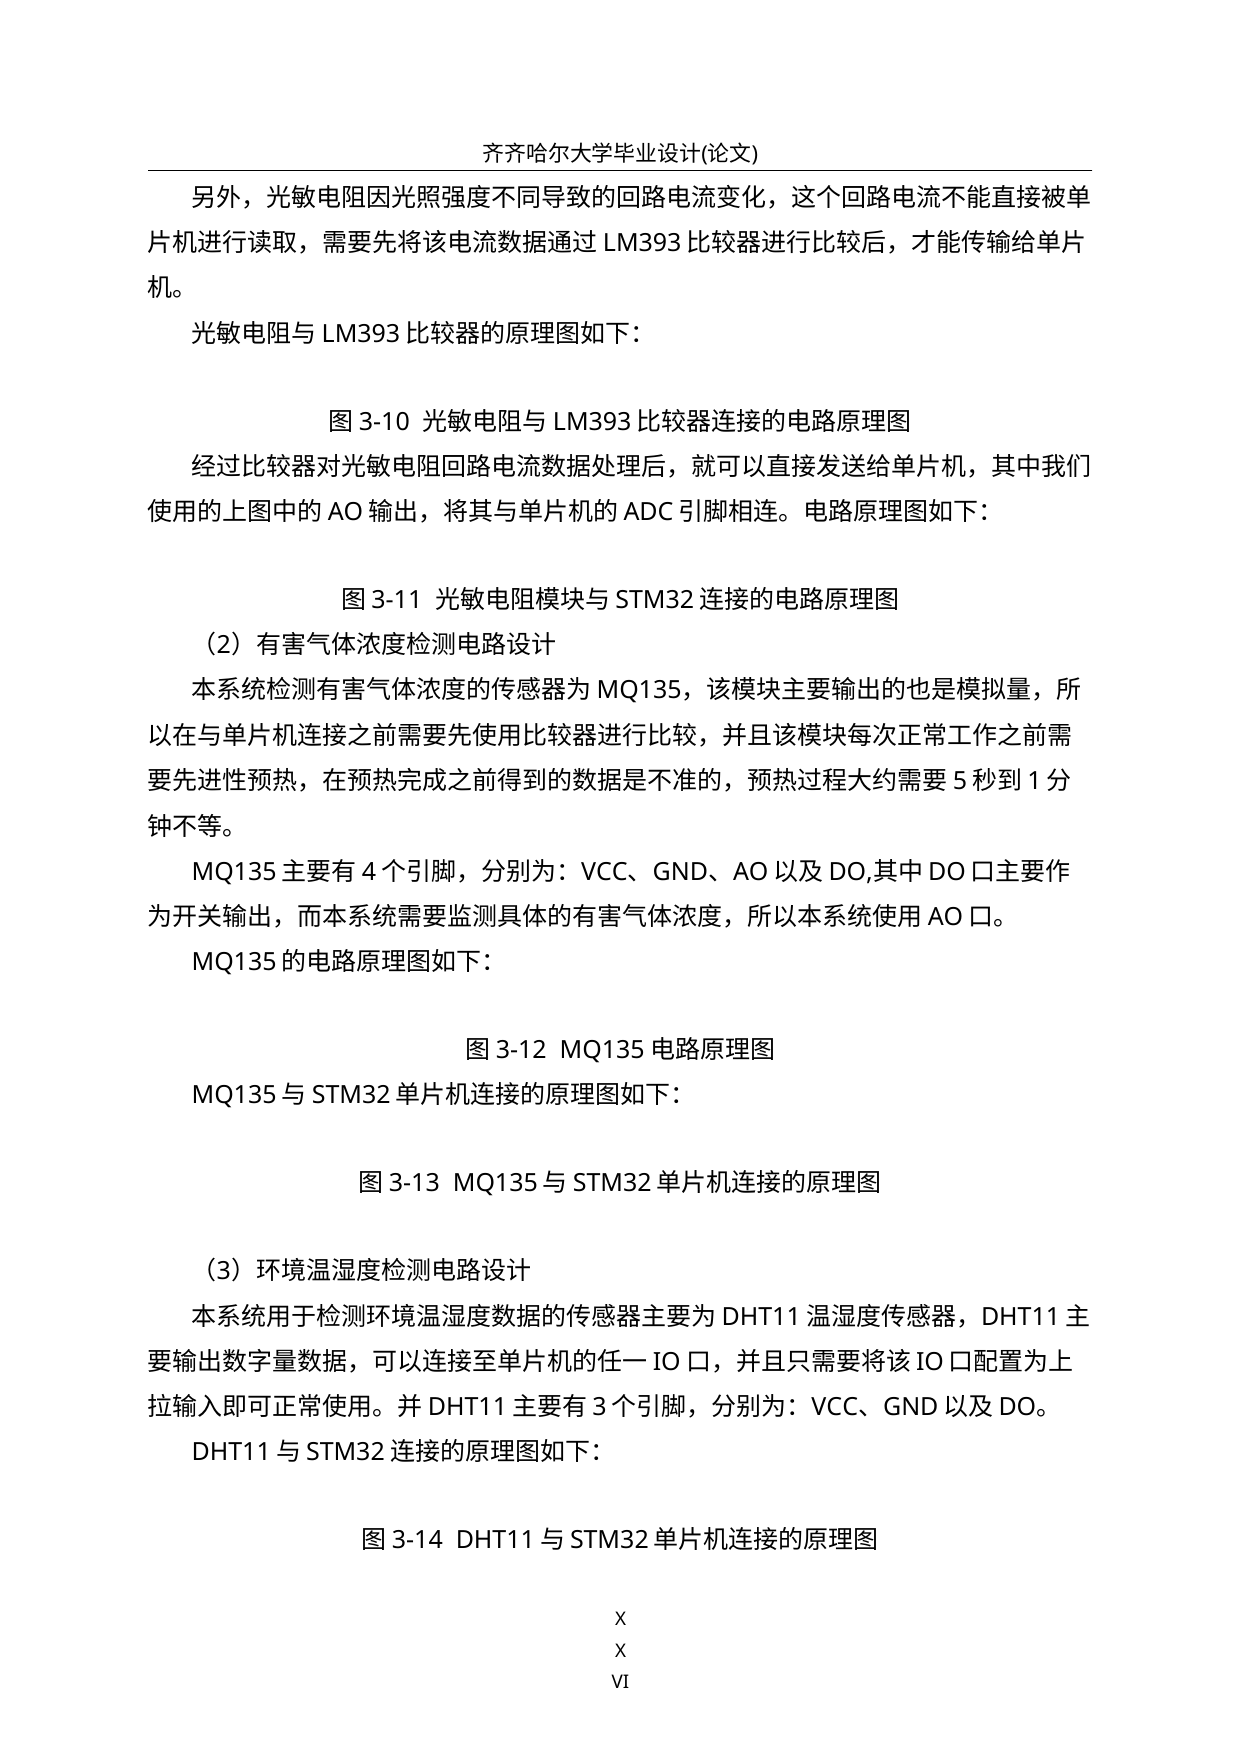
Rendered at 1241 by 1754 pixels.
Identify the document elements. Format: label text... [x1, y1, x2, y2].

text DHT11与STM32连接的原理图如下： [148, 1432, 1092, 1468]
text MQ135与STM32单片机连接的原理图如下： [148, 1075, 1092, 1111]
text 光敏电阻与LM393比较器的原理图如下： [148, 313, 1092, 349]
text （3）环境温湿度检测电路设计 [148, 1251, 1092, 1287]
text MQ135的电路原理图如下： [148, 942, 1092, 978]
text 另外，光敏电阻因光照强度不同导致的回路电流变化，这个回路电流不能直接被单片机进行读取，需要先将该电流数据通过LM393比较器进行比较后，才能传输给单片机。 [148, 177, 1092, 304]
text MQ135主要有4个引脚，分别为：VCC、GND、AO以及DO,其中DO口主要作为开关输出，而本系统需要监测具体的有害气体浓度，所以本系统使用AO口。 [148, 851, 1092, 933]
text 图3-13 MQ135与STM32单片机连接的原理图 [148, 1163, 1092, 1199]
text 本系统用于检测环境温湿度数据的传感器主要为DHT11温湿度传感器，DHT11主要输出数字量数据，可以连接至单片机的任一IO口，并且只需要将该IO口配置为上拉输入即可正常使用。并DHT11主要有3个引脚，分别为：VCC、GND以及DO。 [148, 1296, 1092, 1423]
text 图3-10 光敏电阻与LM393比较器连接的电路原理图 [148, 401, 1092, 437]
text 图3-12 MQ135电路原理图 [148, 1030, 1092, 1066]
text 本系统检测有害气体浓度的传感器为MQ135，该模块主要输出的也是模拟量，所以在与单片机连接之前需要先使用比较器进行比较，并且该模块每次正常工作之前需要先进性预热，在预热完成之前得到的数据是不准的，预热过程大约需要5秒到1分钟不等。 [148, 670, 1092, 842]
text 图3-14 DHT11与STM32单片机连接的原理图 [148, 1520, 1092, 1556]
text （2）有害气体浓度检测电路设计 [148, 625, 1092, 661]
text 经过比较器对光敏电阻回路电流数据处理后，就可以直接发送给单片机，其中我们使用的上图中的AO输出，将其与单片机的ADC引脚相连。电路原理图如下： [148, 446, 1092, 528]
text 图3-11 光敏电阻模块与STM32连接的电路原理图 [148, 579, 1092, 616]
